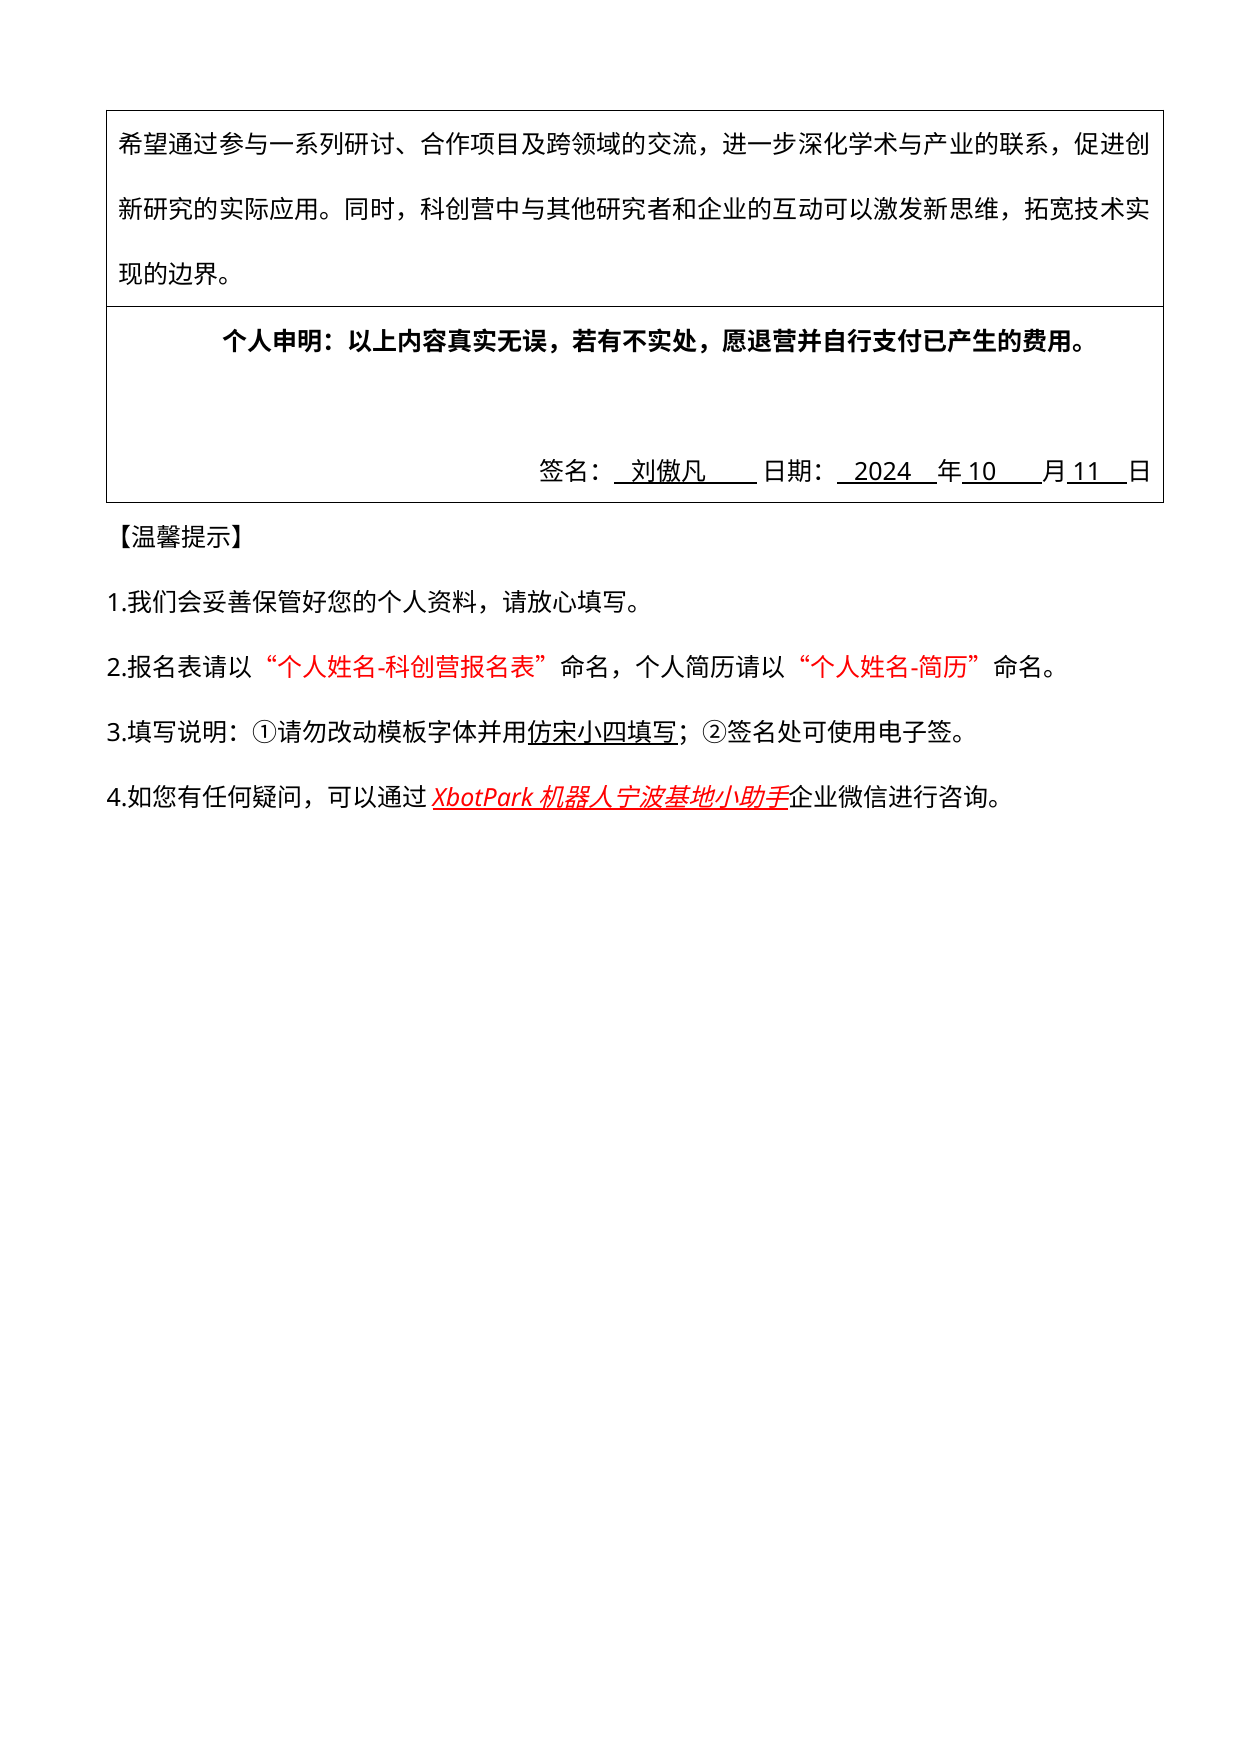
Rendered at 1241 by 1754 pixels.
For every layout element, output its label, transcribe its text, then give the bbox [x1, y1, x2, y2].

text 1.我们会妥善保管好您的个人资料，请放心填写。 [106, 568, 1134, 633]
text 2.报名表请以“个人姓名-科创营报名表”命名，个人简历请以“个人姓名-简历”命名。 [106, 633, 1134, 698]
text 【温馨提示】 [106, 503, 1134, 568]
text 3.填写说明：①请勿改动模板字体并用仿宋小四填写；②签名处可使用电子签。 [106, 698, 1134, 763]
table_cell 个人申明：以上内容真实无误，若有不实处，愿退营并自行支付已产生的费用。 签名： 刘傲凡 日期： 2024 年 10 月 11 日 [107, 307, 1163, 502]
text 4.如您有任何疑问，可以通过XbotPark机器人宁波基地小助手企业微信进行咨询。 [106, 763, 1134, 828]
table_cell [107, 111, 1163, 306]
